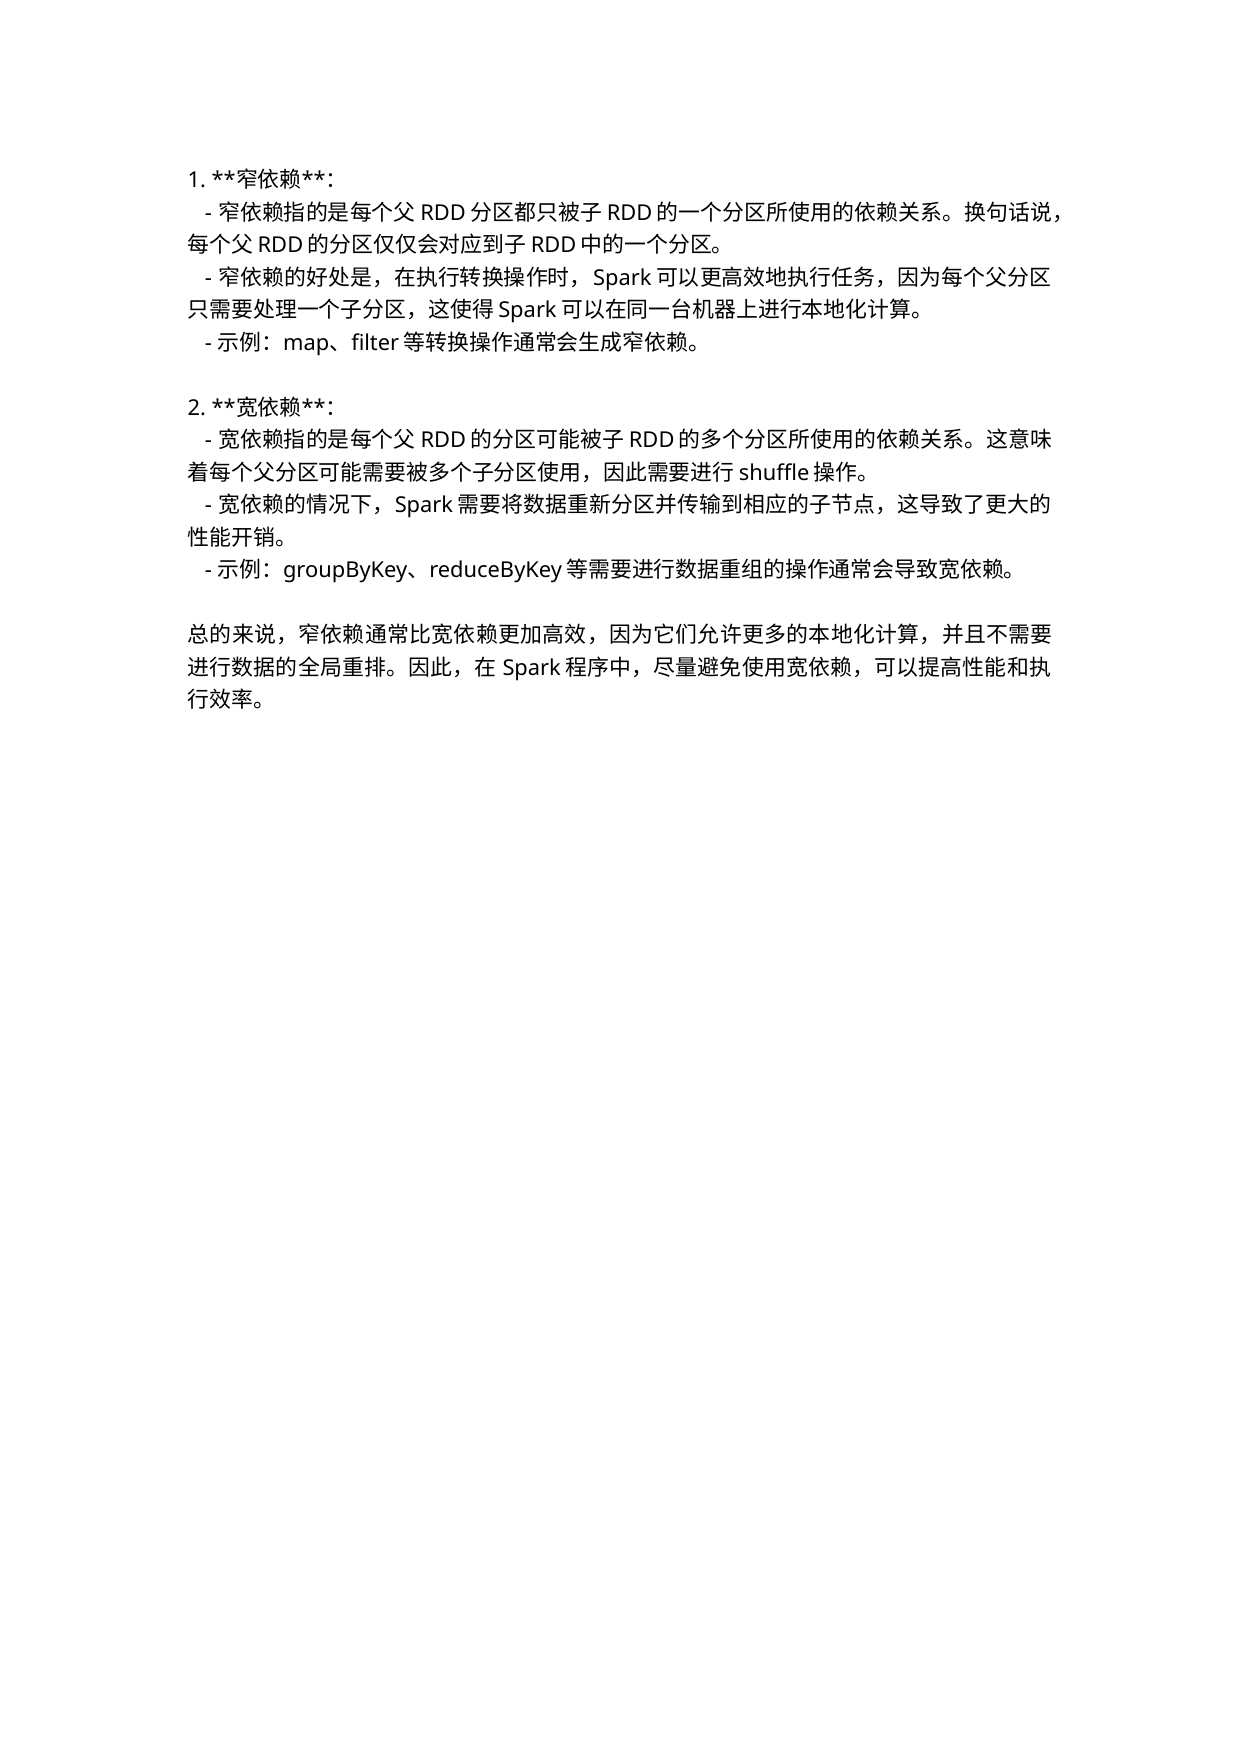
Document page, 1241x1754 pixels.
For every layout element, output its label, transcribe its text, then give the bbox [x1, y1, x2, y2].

text 2. **宽依赖**： [187, 389, 1053, 422]
text 1. **窄依赖**： [187, 162, 1053, 194]
text - 窄依赖的好处是，在执行转换操作时，Spark可以更高效地执行任务，因为每个父分区只需要处理一个子分区，这使得Spark可以在同一台机器上进行本地化计算。 [187, 259, 1053, 324]
text - 宽依赖的情况下，Spark需要将数据重新分区并传输到相应的子节点，这导致了更大的性能开销。 [187, 487, 1053, 552]
text - 示例：map、filter等转换操作通常会生成窄依赖。 [187, 324, 1053, 357]
text - 宽依赖指的是每个父RDD的分区可能被子RDD的多个分区所使用的依赖关系。这意味着每个父分区可能需要被多个子分区使用，因此需要进行shuffle操作。 [187, 422, 1053, 487]
text - 窄依赖指的是每个父RDD分区都只被子RDD的一个分区所使用的依赖关系。换句话说，每个父RDD的分区仅仅会对应到子RDD中的一个分区。 [187, 194, 1053, 259]
text 总的来说，窄依赖通常比宽依赖更加高效，因为它们允许更多的本地化计算，并且不需要进行数据的全局重排。因此，在Spark程序中，尽量避免使用宽依赖，可以提高性能和执行效率。 [187, 617, 1053, 714]
text - 示例：groupByKey、reduceByKey等需要进行数据重组的操作通常会导致宽依赖。 [187, 552, 1053, 584]
